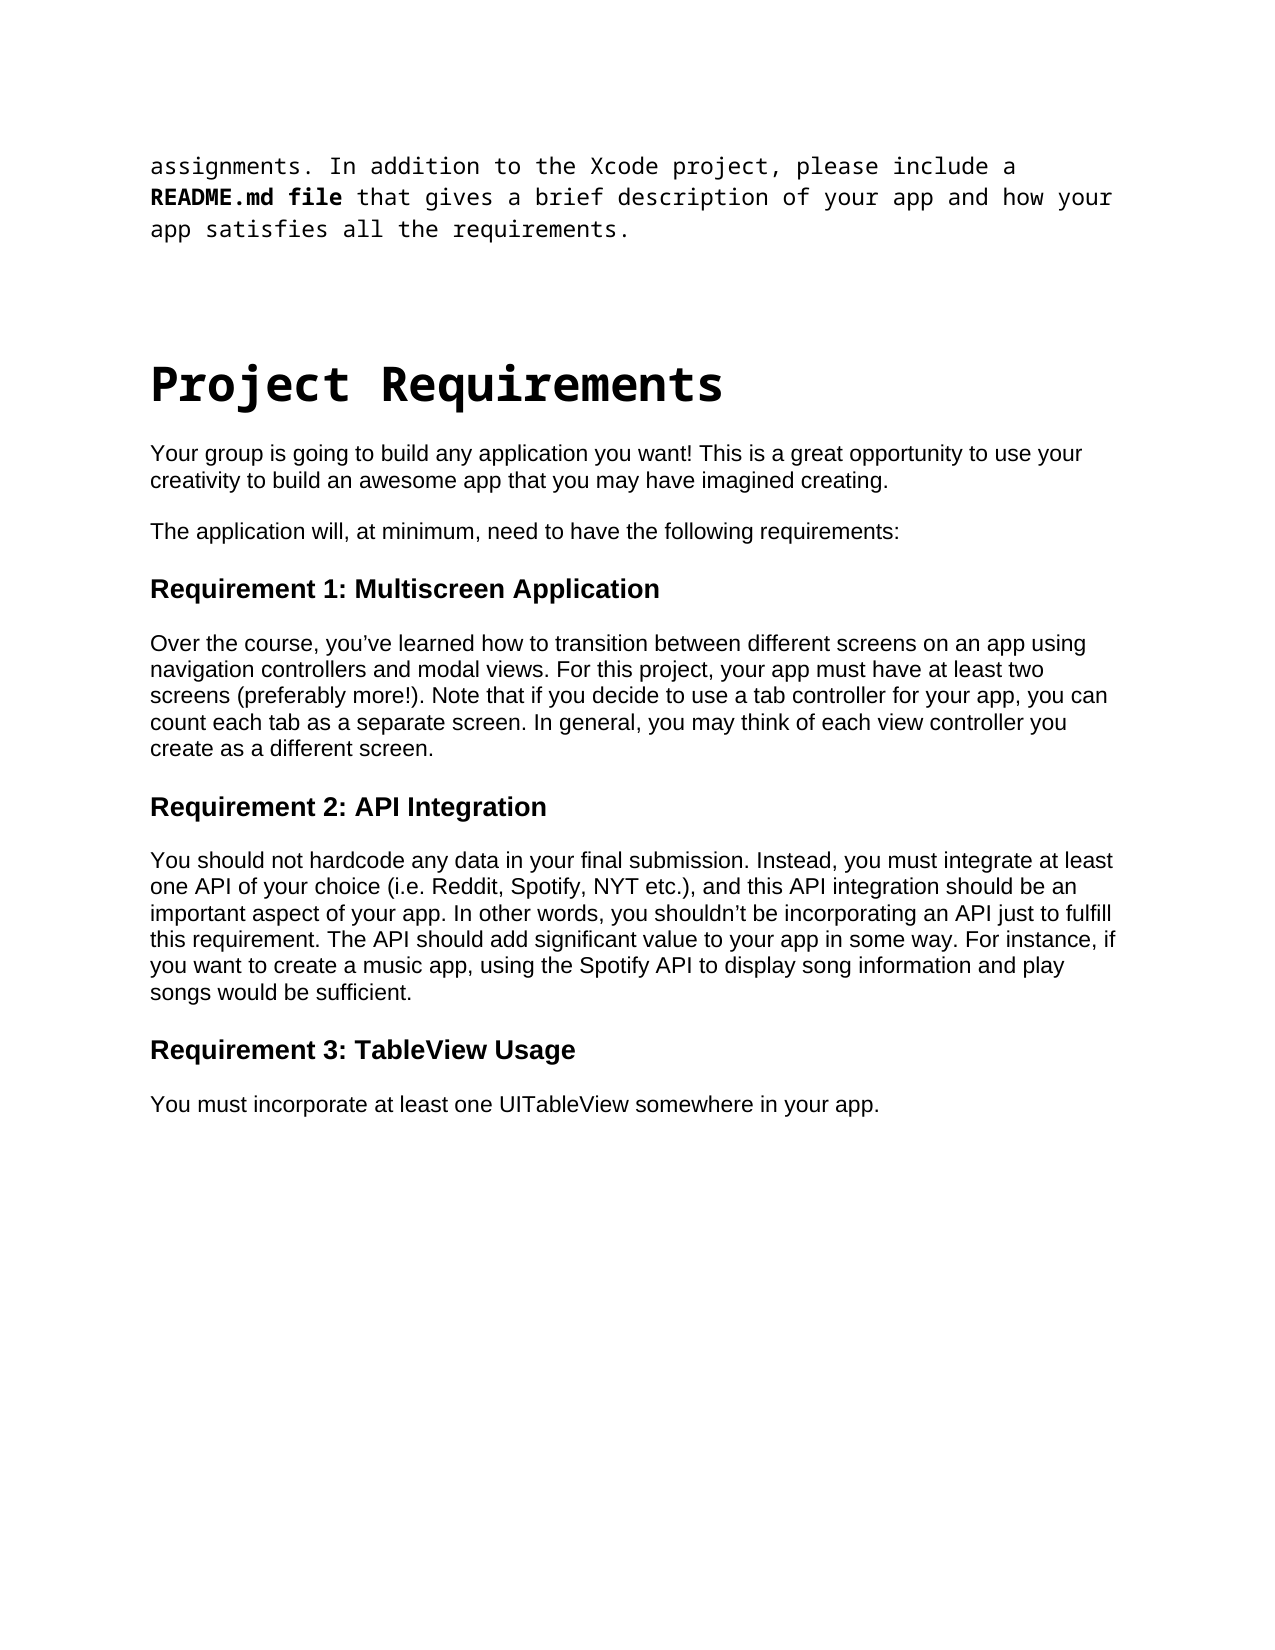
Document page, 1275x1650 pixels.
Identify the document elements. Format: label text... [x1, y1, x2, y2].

subtitle Project Requirements [150, 350, 1125, 415]
text The application will, at minimum, need to have the following requirements: [150, 518, 1125, 544]
text You must incorporate at least one UITableView somewhere in your app. [150, 1091, 1125, 1117]
text You should not hardcode any data in your final submission. Instead, you must integrate at least one API of your choice (i.e. Reddit, Spotify, NYT etc.), and this API integration should be an important aspect of your app. In other words, you shouldn’t be incorporating an API just to fulfill this requirement. The API should add significant value to your app in some way. For instance, if you want to create a music app, using the Spotify API to display song information and play songs would be sufficient. [150, 847, 1125, 1005]
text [150, 150, 1125, 244]
subtitle Requirement 2: API Integration [150, 791, 1125, 822]
text Your group is going to build any application you want! This is a great opportunity to use your creativity to build an awesome app that you may have imagined creating. [150, 440, 1125, 493]
subtitle Requirement 1: Multiscreen Application [150, 573, 1125, 605]
subtitle Requirement 3: TableView Usage [150, 1034, 1125, 1066]
text Over the course, you’ve learned how to transition between different screens on an app using navigation controllers and modal views. For this project, your app must have at least two screens (preferably more!). Note that if you decide to use a tab controller for your app, you can count each tab as a separate screen. In general, you may think of each view controller you create as a different screen. [150, 630, 1125, 762]
